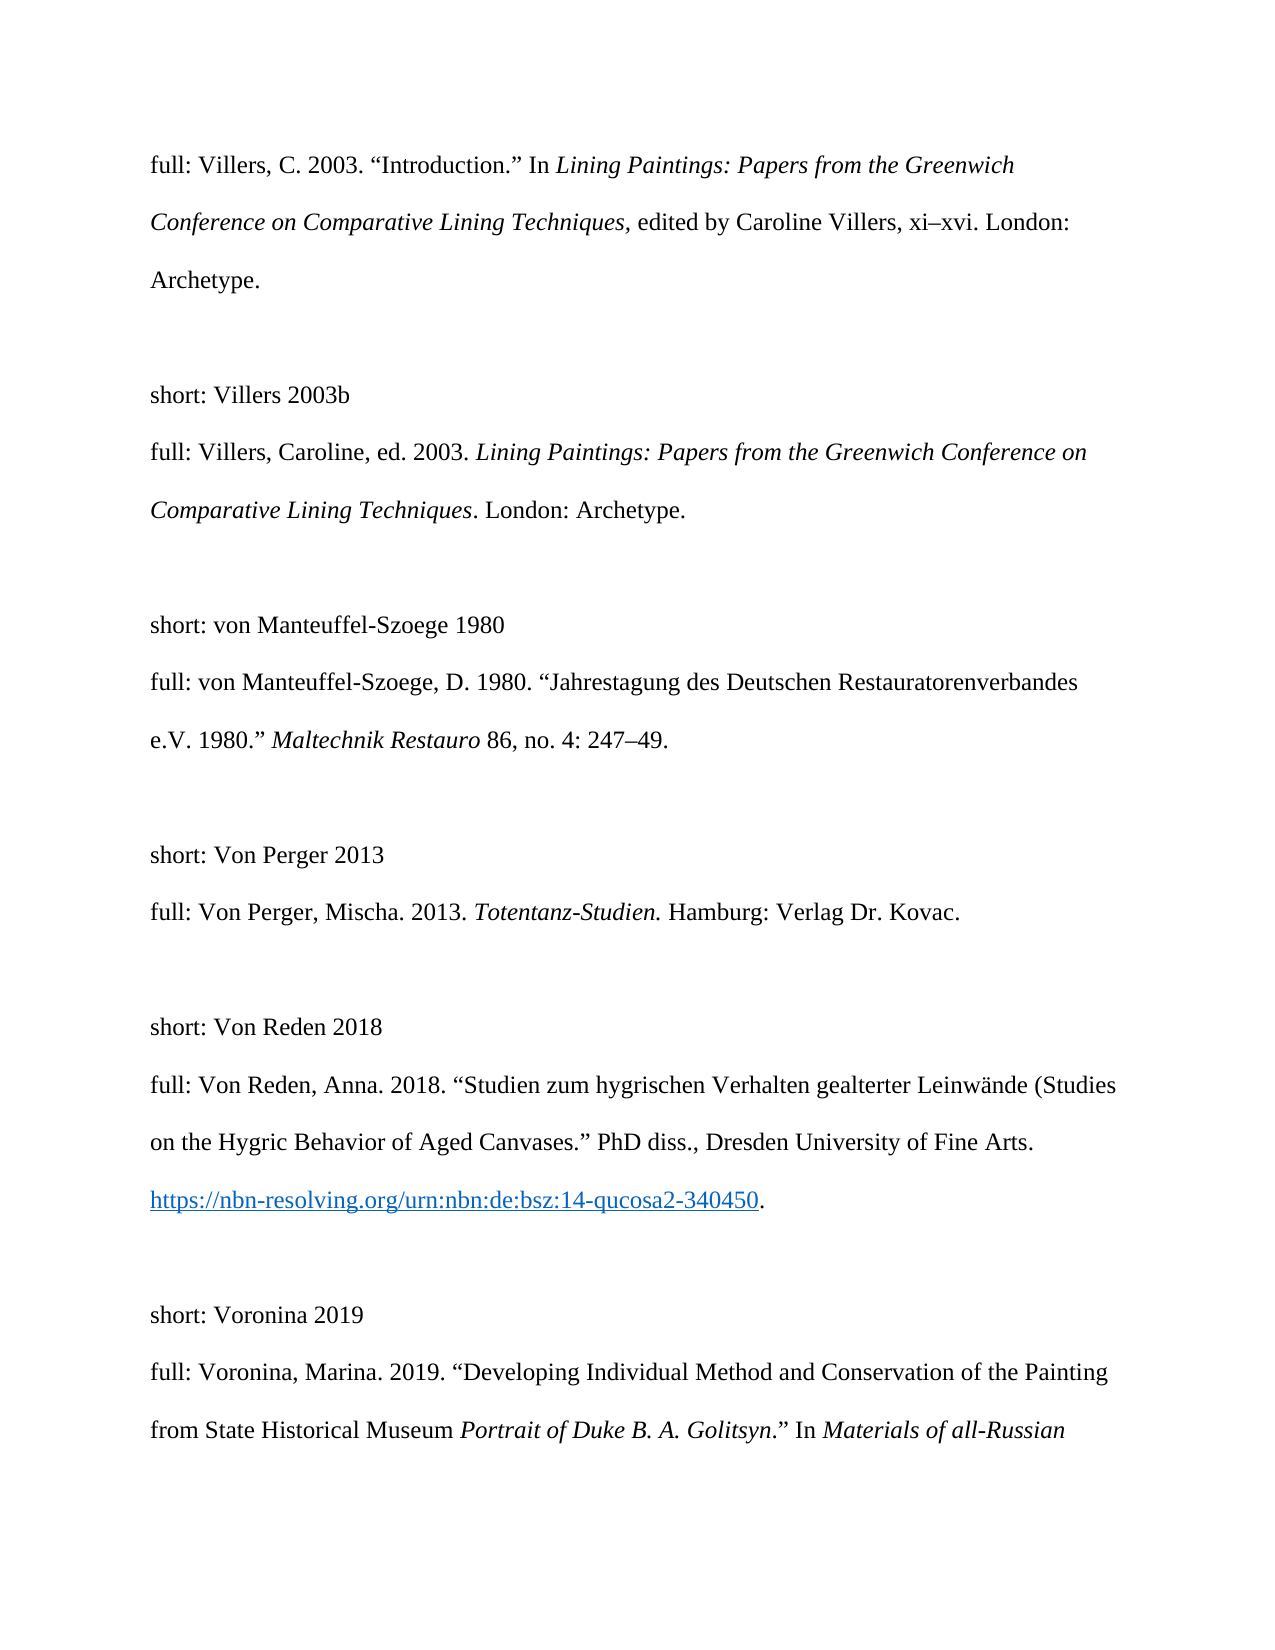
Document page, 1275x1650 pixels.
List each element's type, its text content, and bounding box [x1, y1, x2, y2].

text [150, 1357, 1125, 1444]
text full: Von Reden, Anna. 2018. “Studien zum hygrischen Verhalten gealterter Leinwände (Studies on the Hygric Behavior of Aged Canvases.” PhD diss., Dresden University of Fine Arts. https://nbn-resolving.org/urn:nbn:de:bsz:14-qucosa2-340450. [150, 1070, 1125, 1214]
text full: Von Perger, Mischa. 2013. Totentanz-Studien. Hamburg: Verlag Dr. Kovac. [150, 897, 1125, 926]
text short: Von Perger 2013 [150, 840, 1125, 869]
text short: von Manteuffel-Szoege 1980 [150, 610, 1125, 639]
text short: Villers 2003b [150, 380, 1125, 409]
text full: Villers, C. 2003. “Introduction.” In Lining Paintings: Papers from the Greenwich Conference on Comparative Lining Techniques, edited by Caroline Villers, xi–xvi. London: Archetype. [150, 150, 1125, 294]
text short: Voronina 2019 [150, 1300, 1125, 1329]
text full: von Manteuffel-Szoege, D. 1980. “Jahrestagung des Deutschen Restauratorenverbandes e.V. 1980.” Maltechnik Restauro 86, no. 4: 247–49. [150, 667, 1125, 754]
text short: Von Reden 2018 [150, 1012, 1125, 1041]
text full: Villers, Caroline, ed. 2003. Lining Paintings: Papers from the Greenwich Conference on Comparative Lining Techniques. London: Archetype. [150, 437, 1125, 524]
